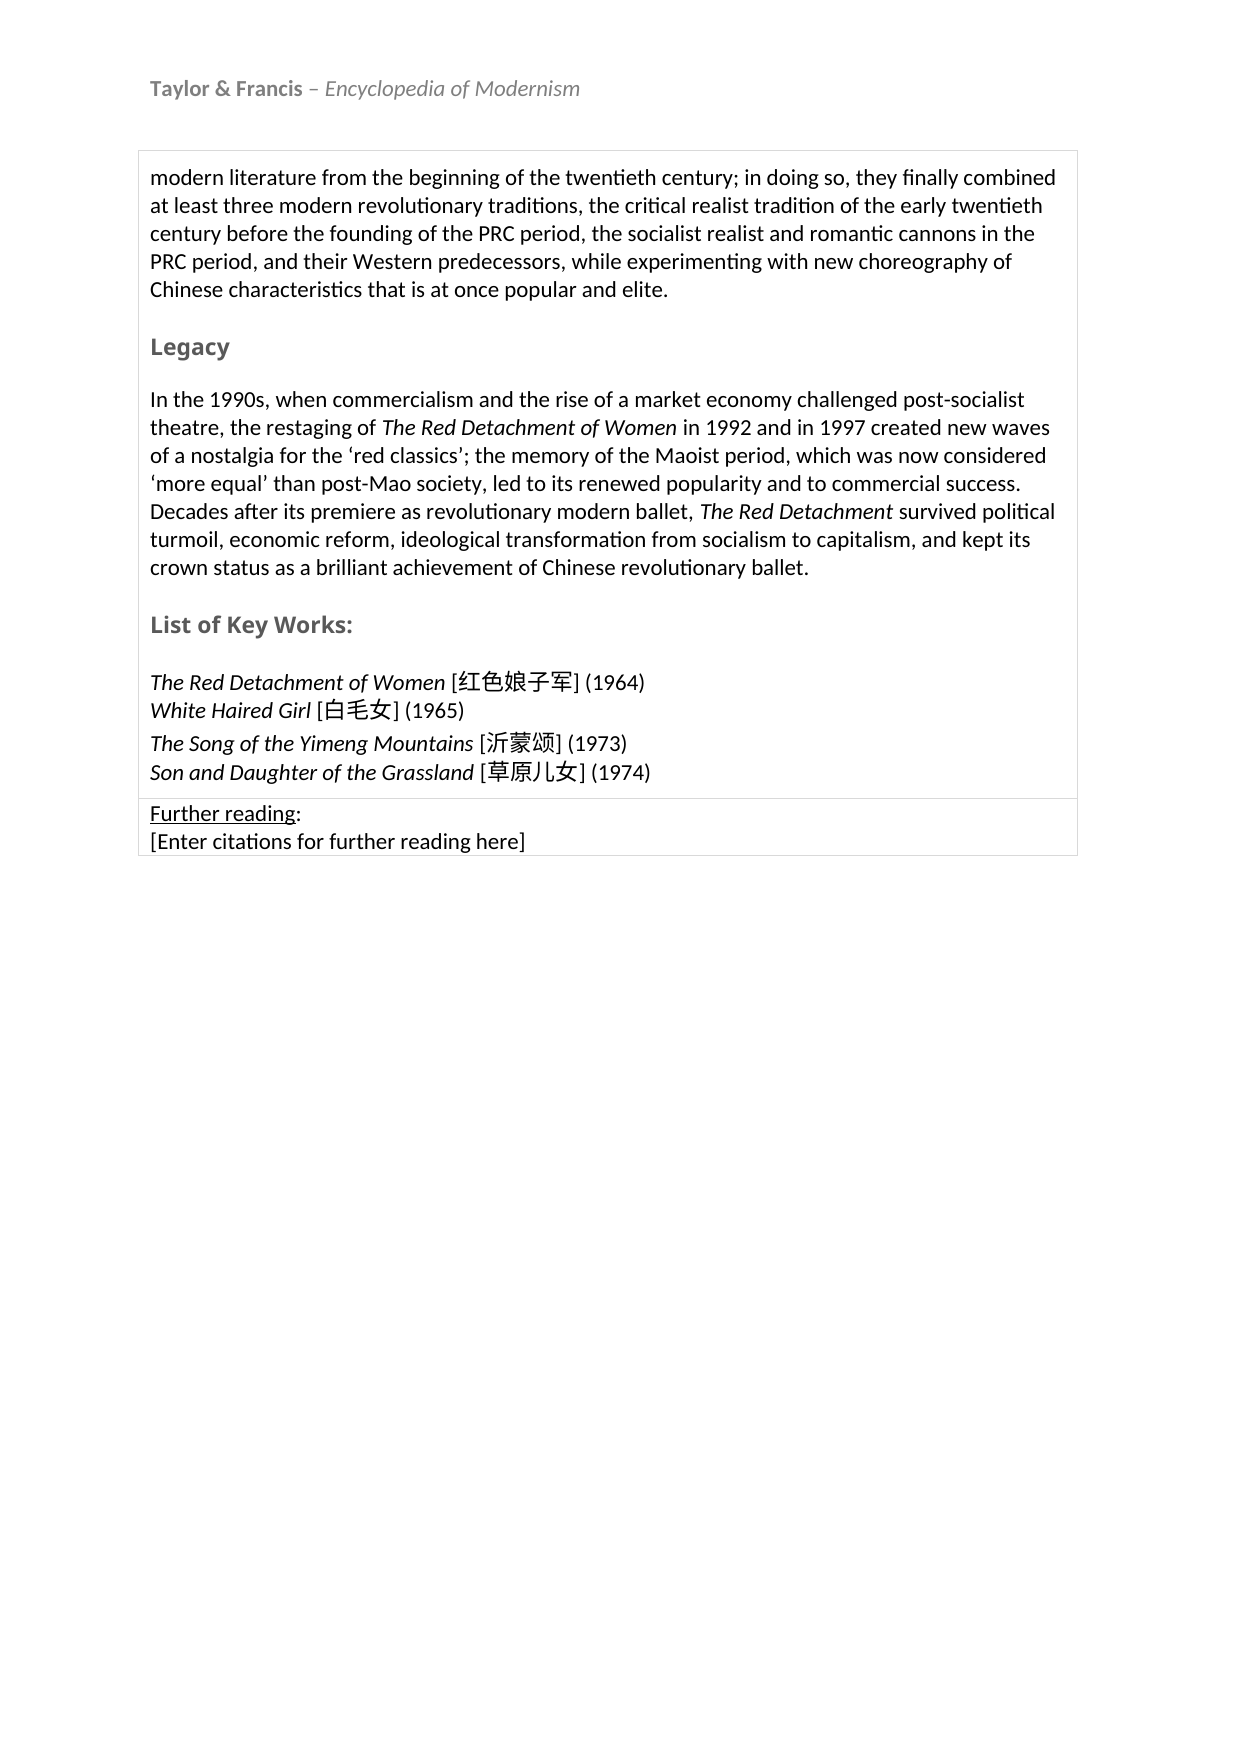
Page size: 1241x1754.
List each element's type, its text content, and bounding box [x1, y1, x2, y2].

table_cell Further reading: [139, 799, 1077, 855]
